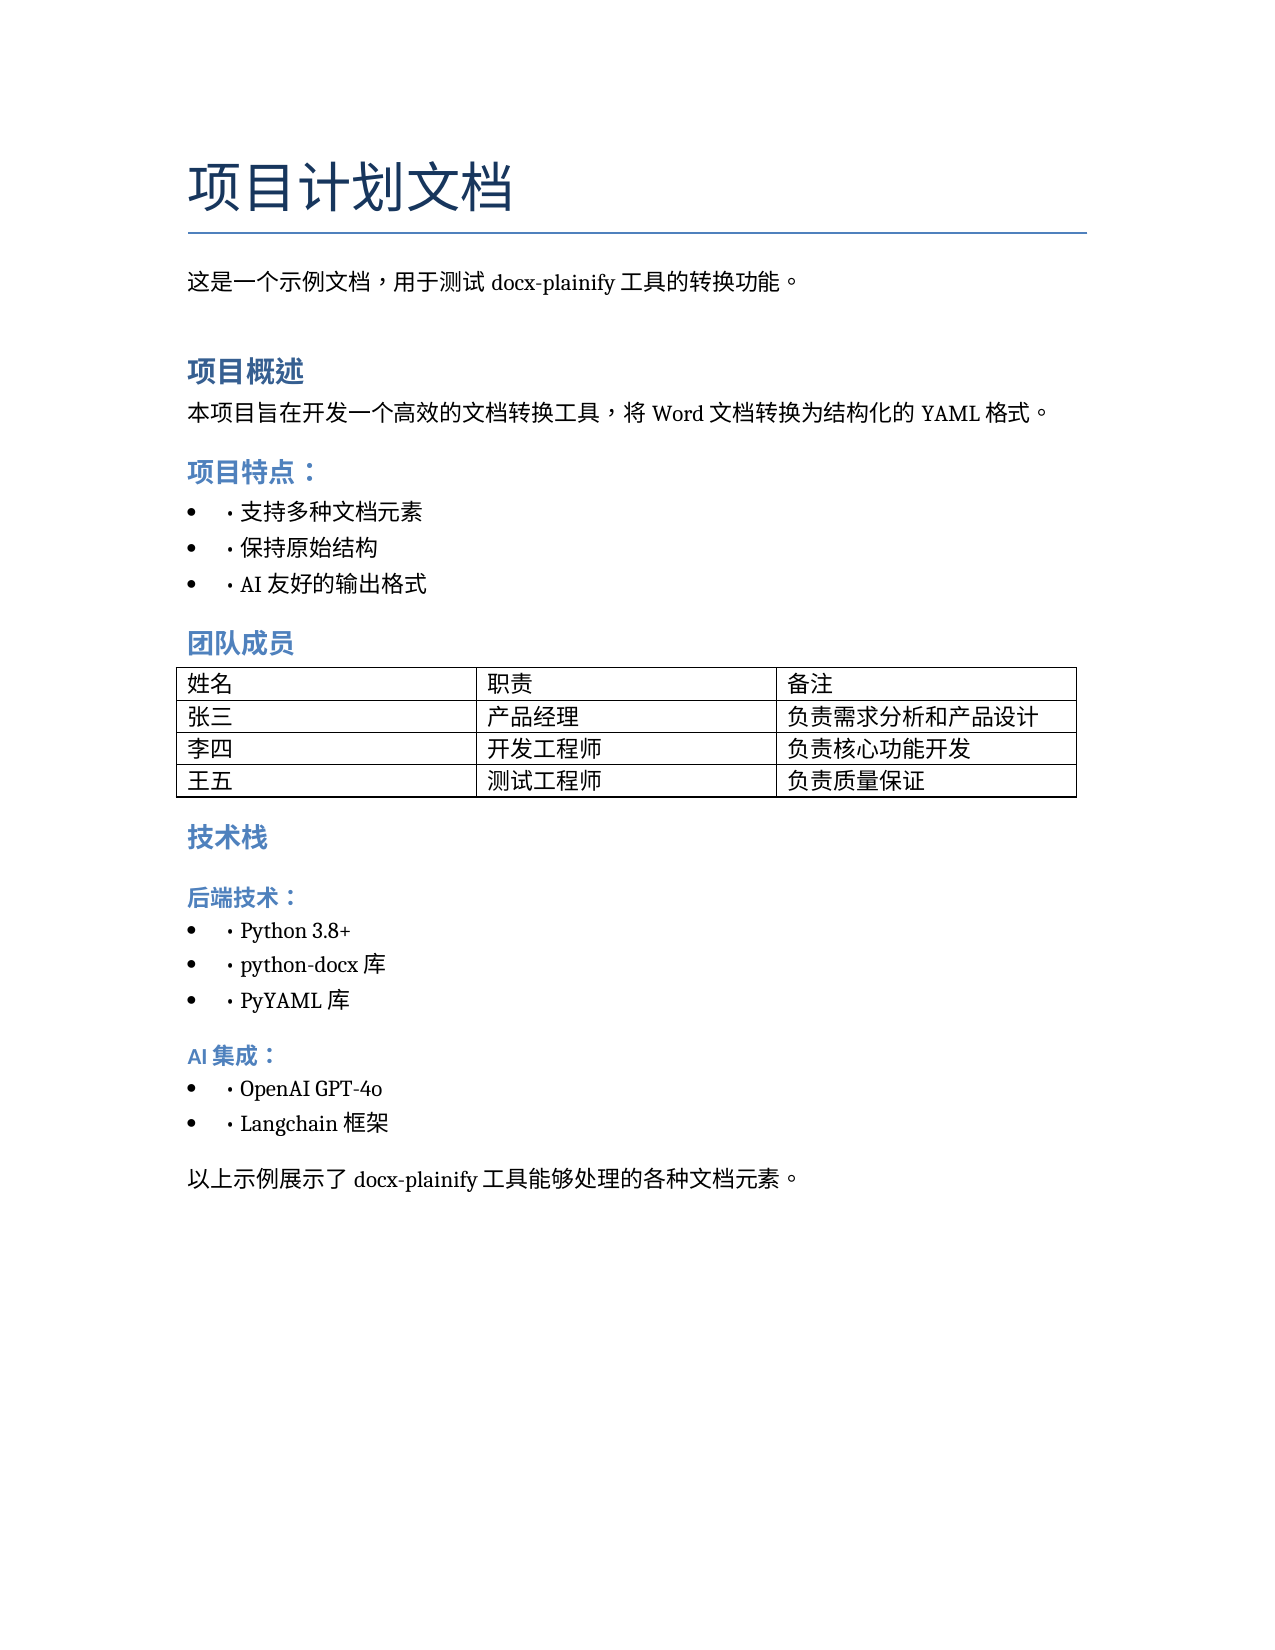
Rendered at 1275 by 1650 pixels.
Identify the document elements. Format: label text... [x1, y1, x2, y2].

list • python-docx 库 [187, 948, 1087, 979]
subtitle 后端技术： [187, 881, 1087, 913]
subtitle AI 集成： [187, 1040, 1087, 1072]
subtitle 项目特点： [187, 454, 1087, 491]
list • PyYAML 库 [187, 983, 1087, 1015]
table_cell 张三 [177, 701, 476, 732]
table_header 职责 [477, 668, 776, 699]
subtitle 技术栈 [187, 818, 1087, 855]
text 本项目旨在开发一个高效的文档转换工具，将 Word 文档转换为结构化的 YAML 格式。 [187, 397, 1087, 428]
table_cell 负责核心功能开发 [777, 733, 1076, 764]
text 以上示例展示了 docx-plainify 工具能够处理的各种文档元素。 [187, 1163, 1087, 1194]
text 这是一个示例文档，用于测试 docx-plainify 工具的转换功能。 [187, 265, 1087, 297]
table_cell 开发工程师 [477, 733, 776, 764]
table_cell 负责需求分析和产品设计 [777, 701, 1076, 732]
table_header 备注 [777, 668, 1076, 699]
subtitle 项目概述 [187, 351, 1087, 391]
list • 支持多种文档元素 [187, 496, 1087, 527]
list • AI 友好的输出格式 [187, 568, 1087, 599]
table_cell 李四 [177, 733, 476, 764]
list • Python 3.8+ [187, 917, 1087, 944]
list • Langchain 框架 [187, 1106, 1087, 1138]
title 项目计划文档 [187, 150, 1087, 234]
list • OpenAI GPT-4o [187, 1076, 1087, 1103]
table_cell 测试工程师 [477, 765, 776, 796]
table_cell 负责质量保证 [777, 765, 1076, 796]
table_cell 王五 [177, 765, 476, 796]
table_header 姓名 [177, 668, 476, 699]
list • 保持原始结构 [187, 532, 1087, 563]
table_cell 产品经理 [477, 701, 776, 732]
subtitle 团队成员 [187, 625, 1087, 662]
